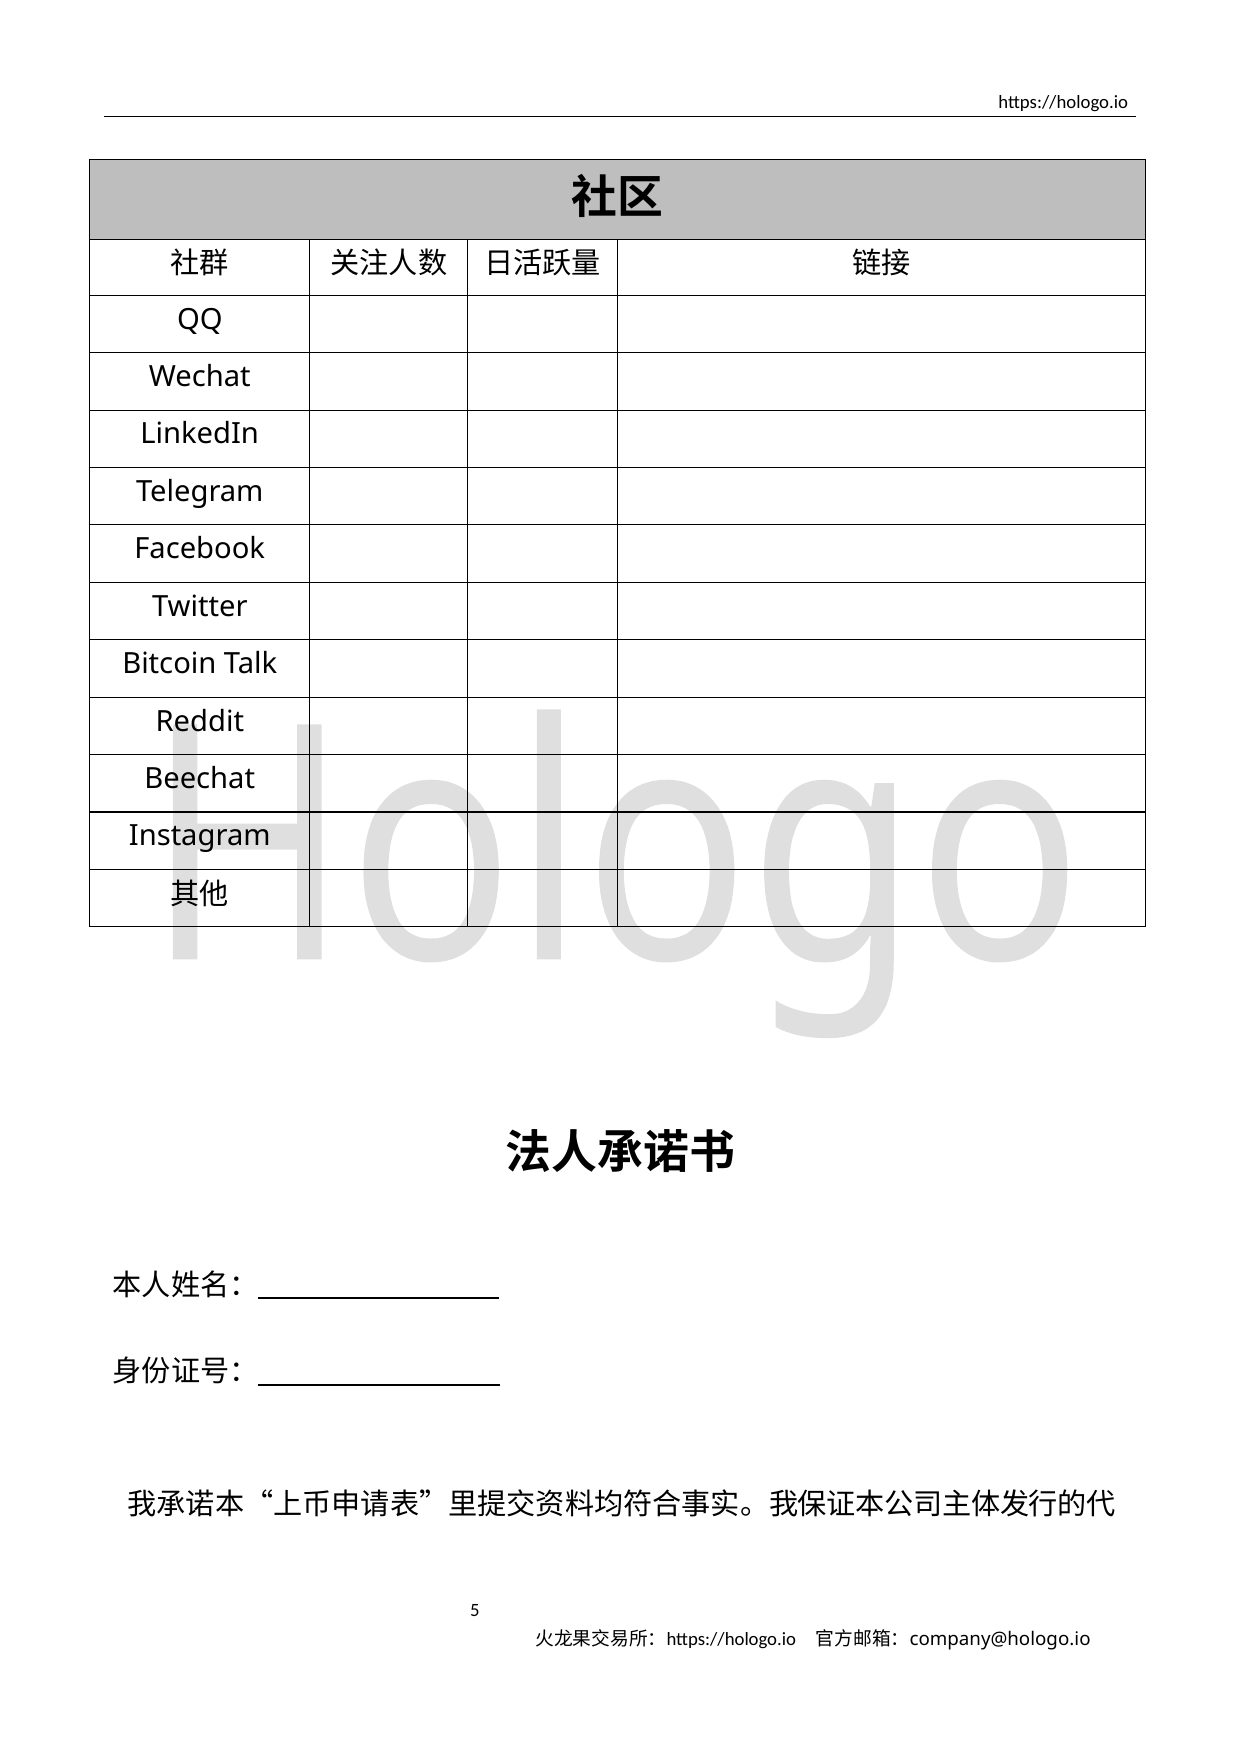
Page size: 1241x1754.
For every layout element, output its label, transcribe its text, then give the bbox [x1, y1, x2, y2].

table_cell [618, 411, 1145, 467]
table_cell [618, 813, 1145, 869]
table_cell [468, 353, 617, 409]
table_header 社区 [90, 160, 1145, 239]
table_cell [618, 468, 1145, 524]
table_cell [468, 698, 617, 754]
table_cell [468, 525, 617, 582]
table_cell [468, 755, 617, 811]
table_cell 社群 [90, 240, 309, 295]
table_cell 关注人数 [310, 240, 467, 295]
table_cell [618, 870, 1145, 926]
table_cell [618, 755, 1145, 811]
table_cell 链接 [618, 240, 1145, 295]
table_cell Reddit [90, 698, 309, 754]
table_cell 日活跃量 [468, 240, 617, 295]
table_cell [618, 698, 1145, 754]
table_cell Bitcoin Talk [90, 640, 309, 697]
table_cell [468, 411, 617, 467]
text 本人姓名： [112, 1250, 1128, 1315]
table_cell QQ [90, 296, 309, 352]
table_cell [468, 468, 617, 524]
table_cell [618, 640, 1145, 697]
table_cell Telegram [90, 468, 309, 524]
table_cell [310, 583, 467, 639]
table_cell [618, 583, 1145, 639]
table_cell [310, 411, 467, 467]
table_cell [310, 468, 467, 524]
table_cell [310, 296, 467, 352]
table_cell [468, 296, 617, 352]
table_cell [310, 525, 467, 582]
table_cell 其他 [90, 870, 309, 926]
table_cell [468, 640, 617, 697]
table_cell [310, 640, 467, 697]
table_cell [618, 296, 1145, 352]
table_cell [310, 353, 467, 409]
table_cell [468, 813, 617, 869]
text 身份证号： [112, 1336, 1128, 1401]
table_cell [310, 813, 467, 869]
table_cell Facebook [90, 525, 309, 582]
table_cell [310, 698, 467, 754]
table_cell Instagram [90, 813, 309, 869]
table_cell [468, 870, 617, 926]
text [127, 1469, 1128, 1534]
table_cell Wechat [90, 353, 309, 409]
table_cell Beechat [90, 755, 309, 811]
table_cell [310, 755, 467, 811]
table_cell [618, 525, 1145, 582]
text 法人承诺书 [112, 1100, 1128, 1198]
table_cell [310, 870, 467, 926]
table_cell Twitter [90, 583, 309, 639]
table_cell [468, 583, 617, 639]
table_cell [618, 353, 1145, 409]
table_cell LinkedIn [90, 411, 309, 467]
